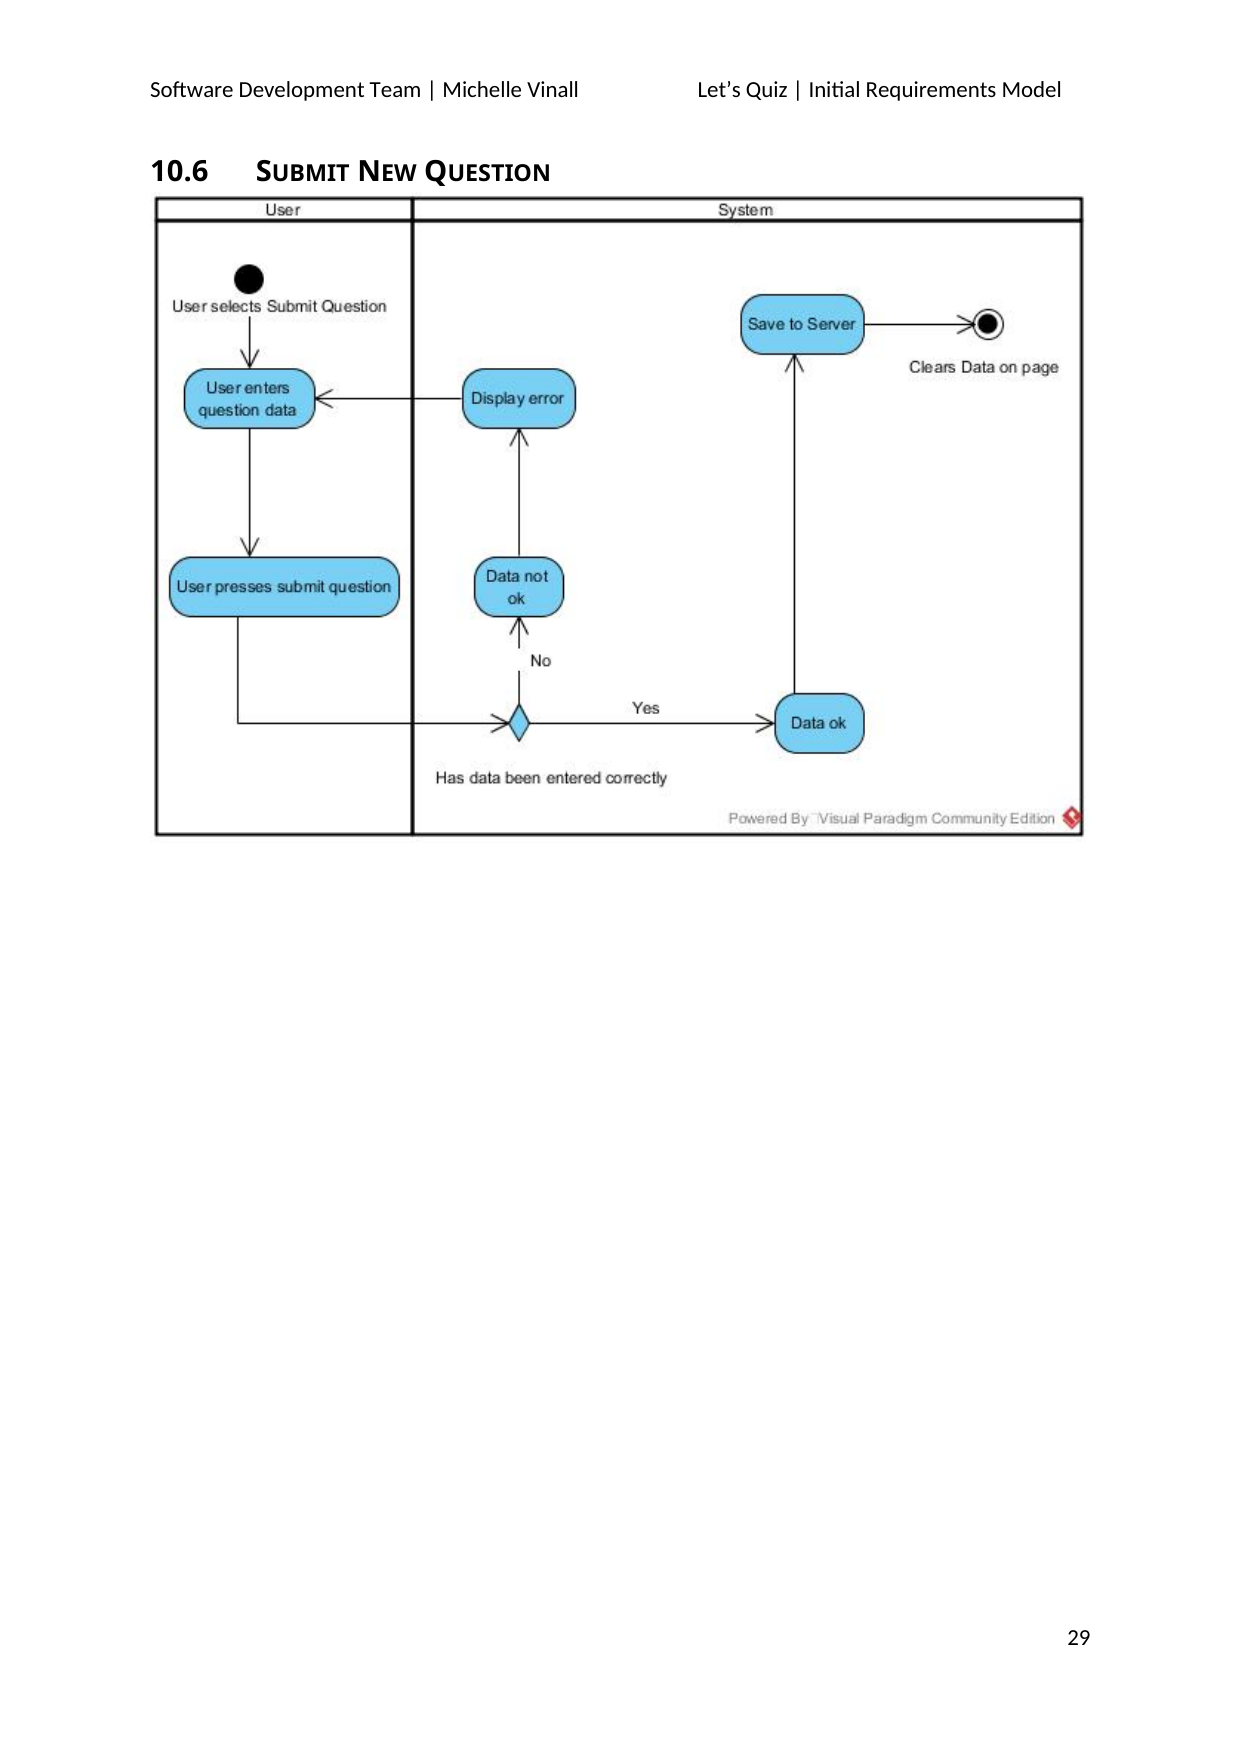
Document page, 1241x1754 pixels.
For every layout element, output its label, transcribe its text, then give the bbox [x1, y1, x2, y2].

subtitle Submit New Question [150, 150, 1090, 190]
picture [150, 192, 1090, 843]
